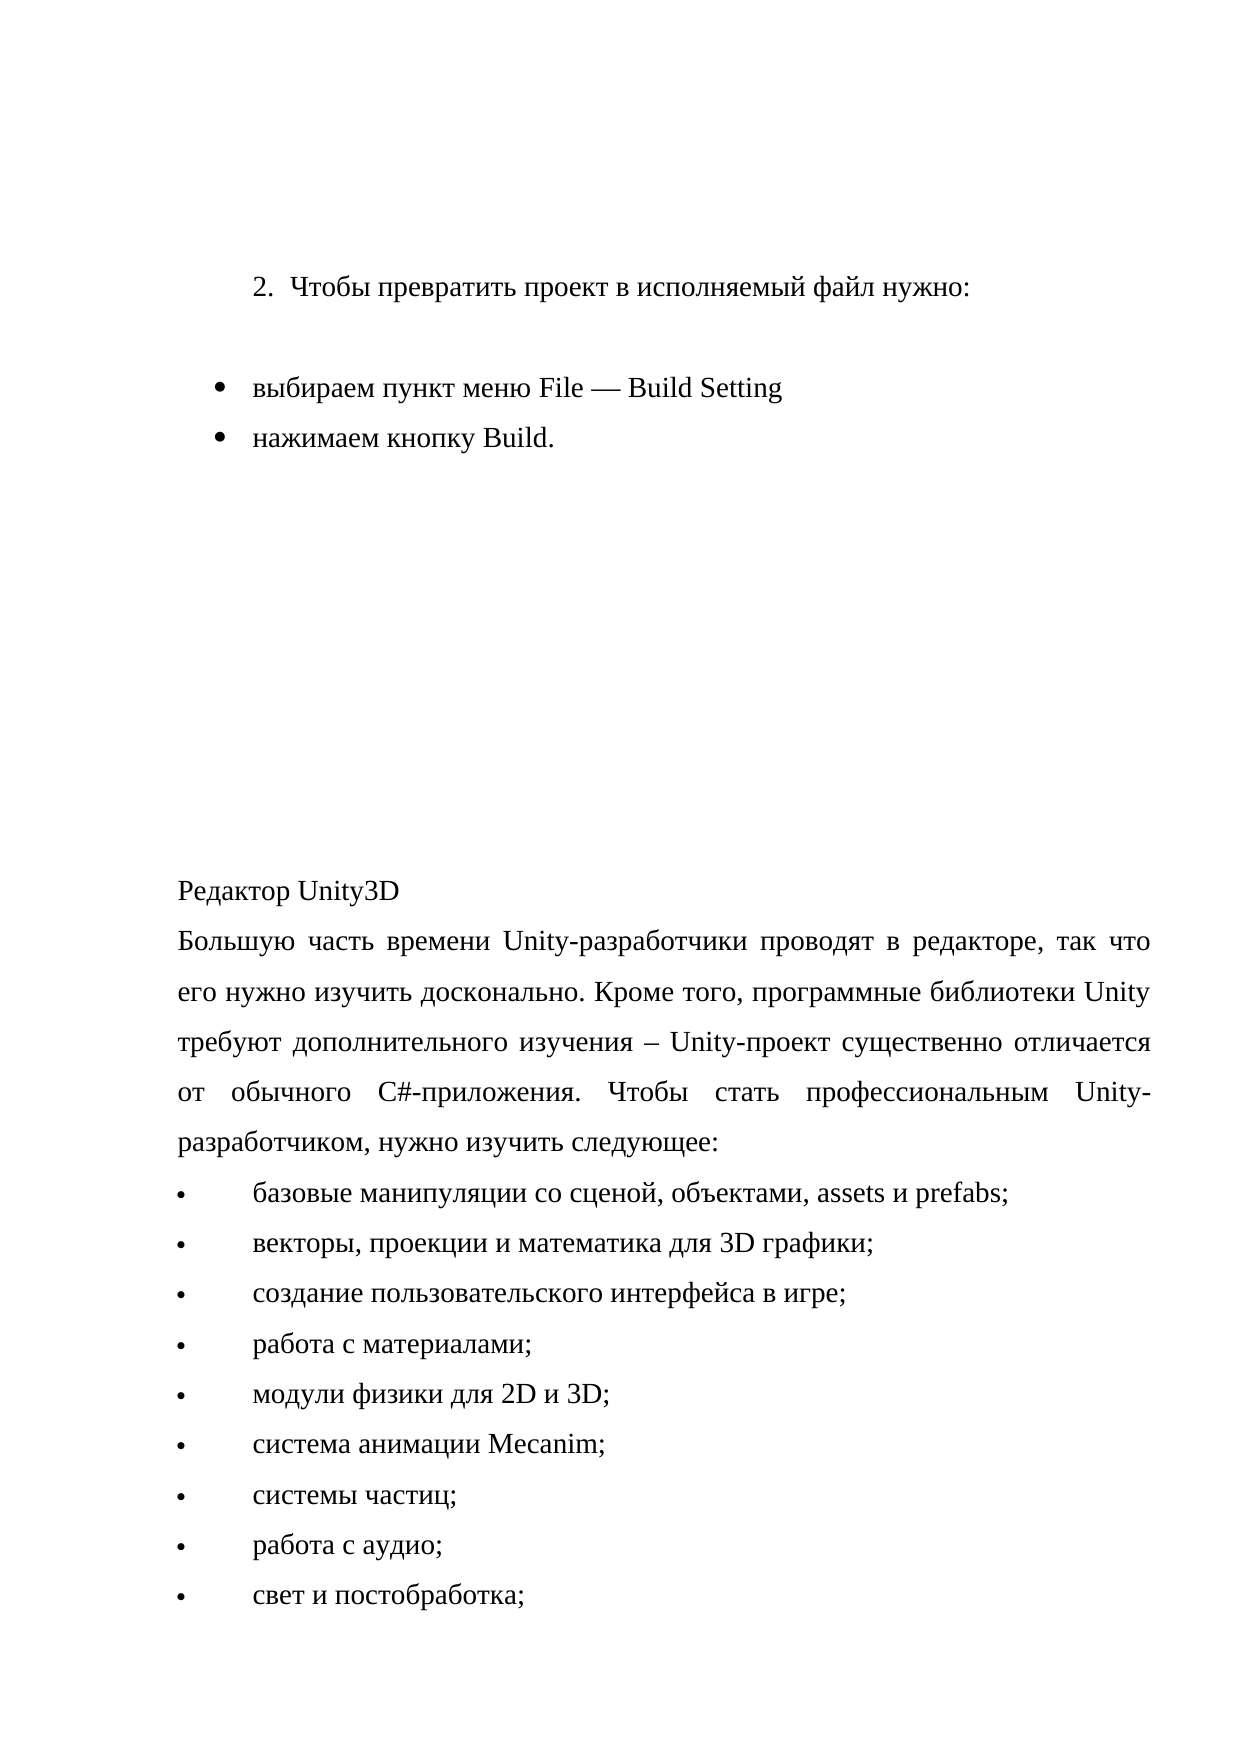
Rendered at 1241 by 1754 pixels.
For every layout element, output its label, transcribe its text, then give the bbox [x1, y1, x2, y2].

list системы частиц; [177, 1477, 1152, 1510]
subtitle Редактор Unity3D [177, 873, 1152, 907]
list система анимации Mecanim; [177, 1426, 1152, 1460]
list модули физики для 2D и 3D; [177, 1376, 1152, 1410]
list работа с аудио; [177, 1527, 1152, 1561]
list работа с материалами; [177, 1326, 1152, 1359]
list базовые манипуляции со сценой, объектами, assets и prefabs; [177, 1175, 1152, 1208]
list создание пользовательского интерфейса в игре; [177, 1276, 1152, 1309]
list нажимаем кнопку Build. [215, 420, 1152, 454]
text Большую часть времени Unity-разработчики проводят в редакторе, так что его нужно изучить досконально. Кроме того, программные библиотеки Unity требуют дополнительного изучения – Unity-проект существенно отличается от обычного C#-приложения. Чтобы стать профессиональным Unity-разработчиком, нужно изучить следующее: [177, 923, 1152, 1158]
list векторы, проекции и математика для 3D графики; [177, 1225, 1152, 1259]
list Чтобы превратить проект в исполняемый файл нужно: [252, 269, 1152, 303]
list свет и постобработка; [177, 1577, 1152, 1611]
list выбираем пункт меню File — Build Setting [215, 370, 1152, 403]
